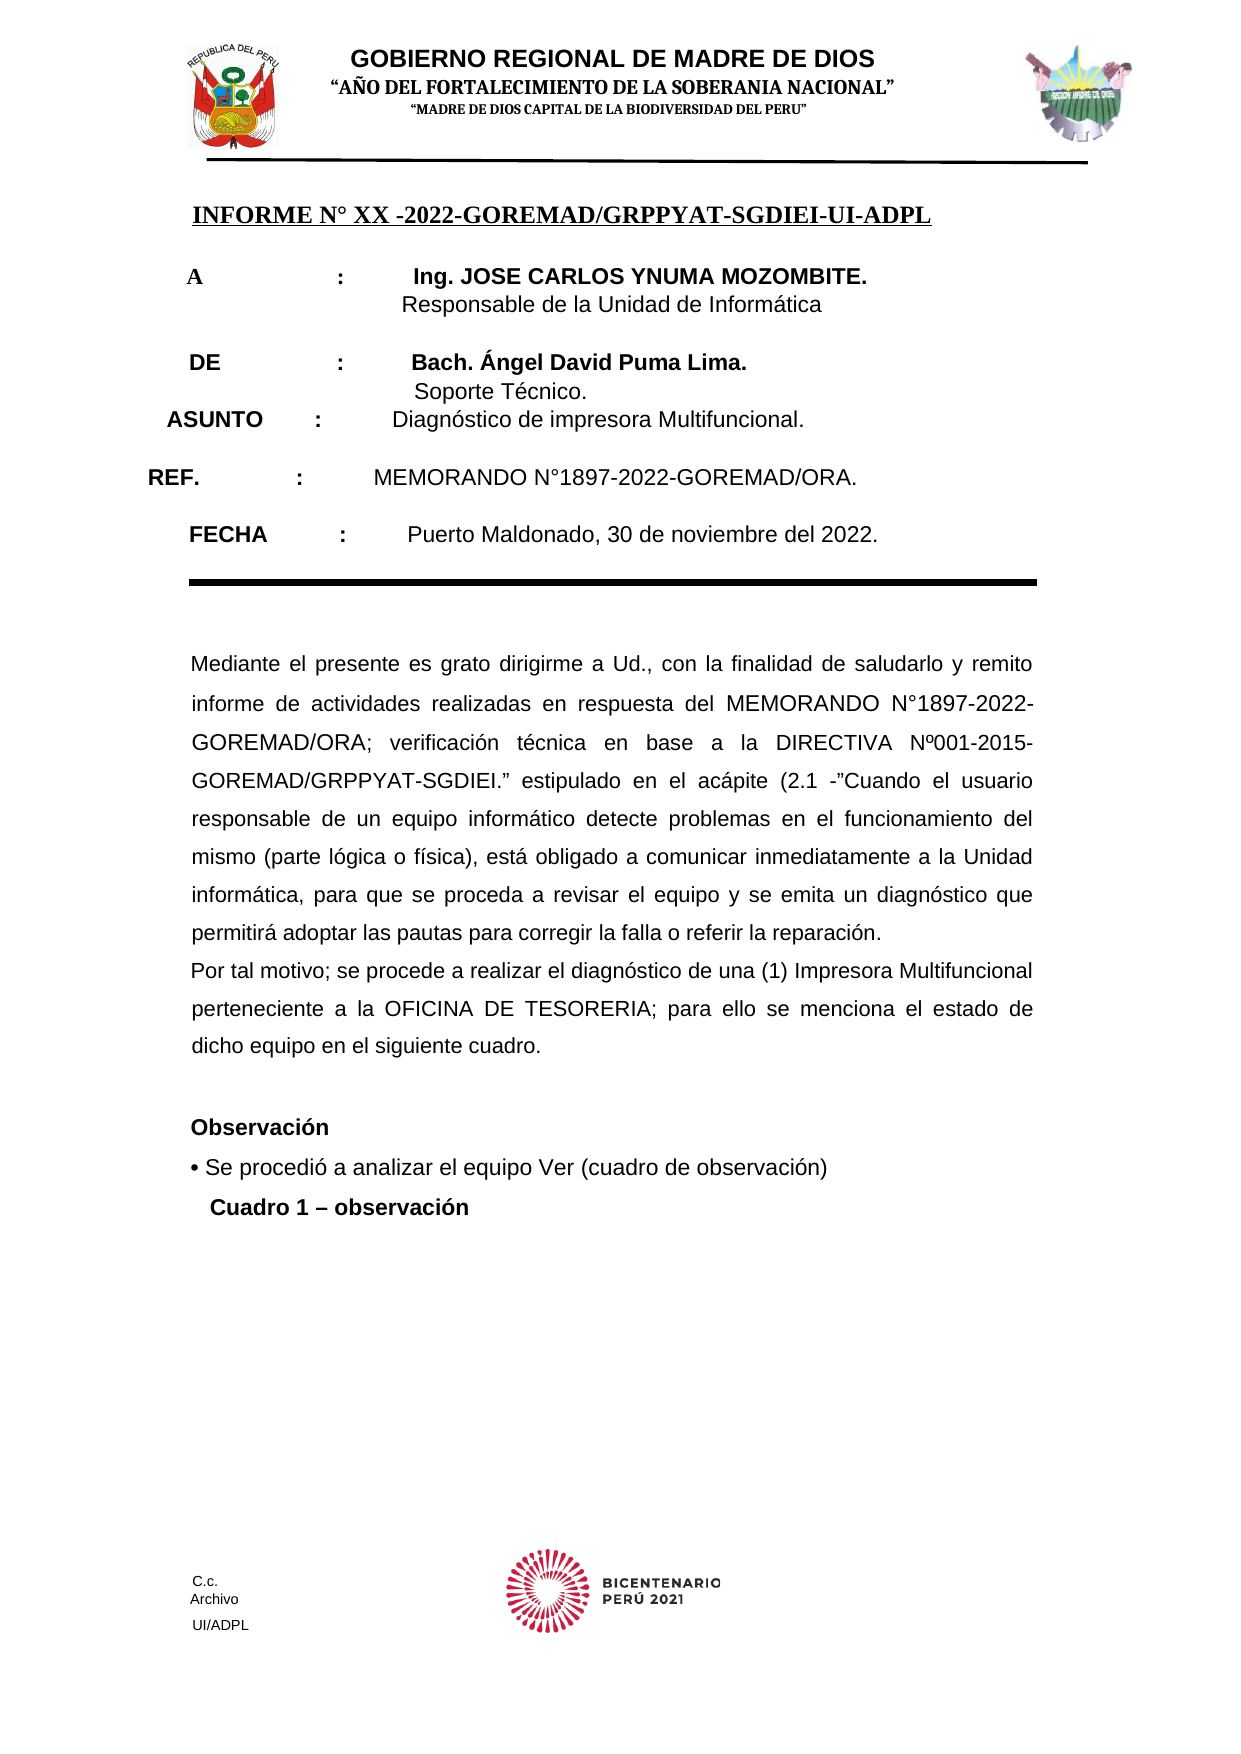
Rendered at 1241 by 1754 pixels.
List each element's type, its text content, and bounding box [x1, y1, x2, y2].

text A : Ing. JOSE CARLOS YNUMA MOZOMBITE. [147, 263, 1034, 289]
text Cuadro 1 – observación [190, 1193, 1034, 1220]
text ASUNTO : Diagnóstico de impresora Multifuncional. [147, 406, 1034, 432]
text DE : Bach. Ángel David Puma Lima. [147, 349, 1034, 376]
text FECHA : Puerto Maldonado, 30 de noviembre del 2022. [147, 521, 1034, 548]
text INFORME N° XX -2022-GOREMAD/GRPPYAT-SGDIEI-UI-ADPL [192, 200, 1034, 229]
text Soporte Técnico. [190, 378, 588, 404]
text • Se procedió a analizar el equipo Ver (cuadro de observación) [190, 1154, 1034, 1180]
picture [187, 44, 279, 149]
text Por tal motivo; se procede a realizar el diagnóstico de una (1) Impresora Multifuncional perteneciente a la OFICINA DE TESORERIA; para ello se menciona el estado de dicho equipo en el siguiente cuadro. [190, 958, 1034, 1058]
text REF. : MEMORANDO N°1897-2022-GOREMAD/ORA. [147, 463, 1034, 490]
picture [1023, 44, 1136, 143]
text Mediante el presente es grato dirigirme a Ud., con la finalidad de saludarlo y remito informe de actividades realizadas en respuesta del MEMORANDO N°1897-2022-GOREMAD/ORA; verificación técnica en base a la DIRECTIVA Nº001-2015-GOREMAD/GRPPYAT-SGDIEI.” estipulado en el acápite (2.1 -”Cuando el usuario responsable de un equipo informático detecte problemas en el funcionamiento del mismo (parte lógica o física), está obligado a comunicar inmediatamente a la Unidad informática, para que se proceda a revisar el equipo y se emita un diagnóstico que permitirá adoptar las pautas para corregir la falla o referir la reparación. [190, 651, 1034, 944]
picture [506, 1549, 721, 1633]
text Observación [190, 1114, 1034, 1141]
text Responsable de la Unidad de Informática [147, 291, 1034, 318]
